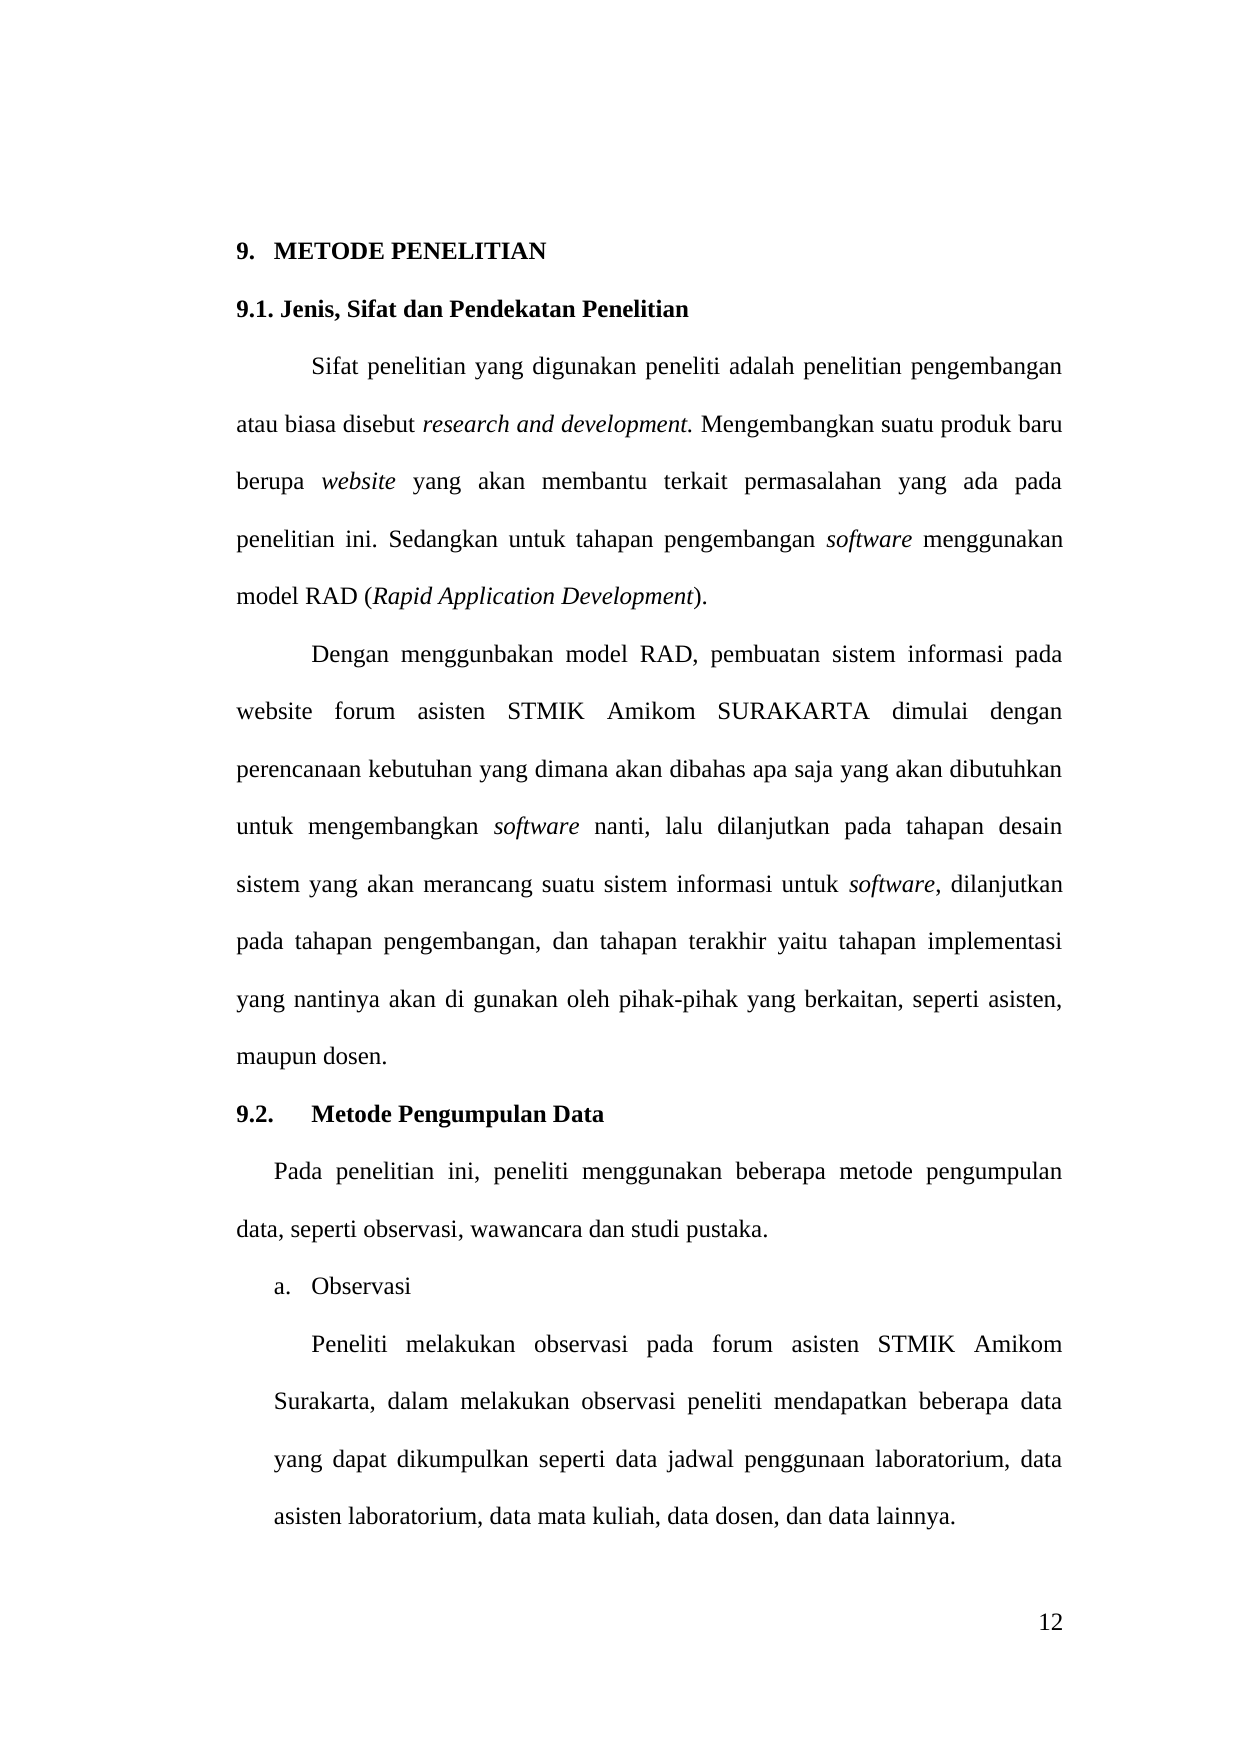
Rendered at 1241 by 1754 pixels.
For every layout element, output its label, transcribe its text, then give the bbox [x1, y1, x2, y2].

list Observasi [274, 1271, 1063, 1300]
list Dengan menggunbakan model RAD, pembuatan sistem informasi pada website forum asisten STMIK Amikom SURAKARTA dimulai dengan perencanaan kebutuhan yang dimana akan dibahas apa saja yang akan dibutuhkan untuk mengembangkan software nanti, lalu dilanjutkan pada tahapan desain sistem yang akan merancang suatu sistem informasi untuk software, dilanjutkan pada tahapan pengembangan, dan tahapan terakhir yaitu tahapan implementasi yang nantinya akan di gunakan oleh pihak-pihak yang berkaitan, seperti asisten, maupun dosen. [236, 639, 1063, 1070]
subtitle Metode Pengumpulan Data [236, 1099, 1063, 1127]
list Sifat penelitian yang digunakan peneliti adalah penelitian pengembangan atau biasa disebut research and development. Mengembangkan suatu produk baru berupa website yang akan membantu terkait permasalahan yang ada pada penelitian ini. Sedangkan untuk tahapan pengembangan software menggunakan model RAD (Rapid Application Development). [236, 351, 1063, 610]
text Pada penelitian ini, peneliti menggunakan beberapa metode pengumpulan data, seperti observasi, wawancara dan studi pustaka. [236, 1156, 1063, 1242]
subtitle 9.1. Jenis, Sifat dan Pendekatan Penelitian [236, 294, 1063, 322]
list Peneliti melakukan observasi pada forum asisten STMIK Amikom Surakarta, dalam melakukan observasi peneliti mendapatkan beberapa data yang dapat dikumpulkan seperti data jadwal penggunaan laboratorium, data asisten laboratorium, data mata kuliah, data dosen, dan data lainnya. [274, 1329, 1063, 1530]
subtitle Metode Penelitian [236, 236, 1063, 265]
